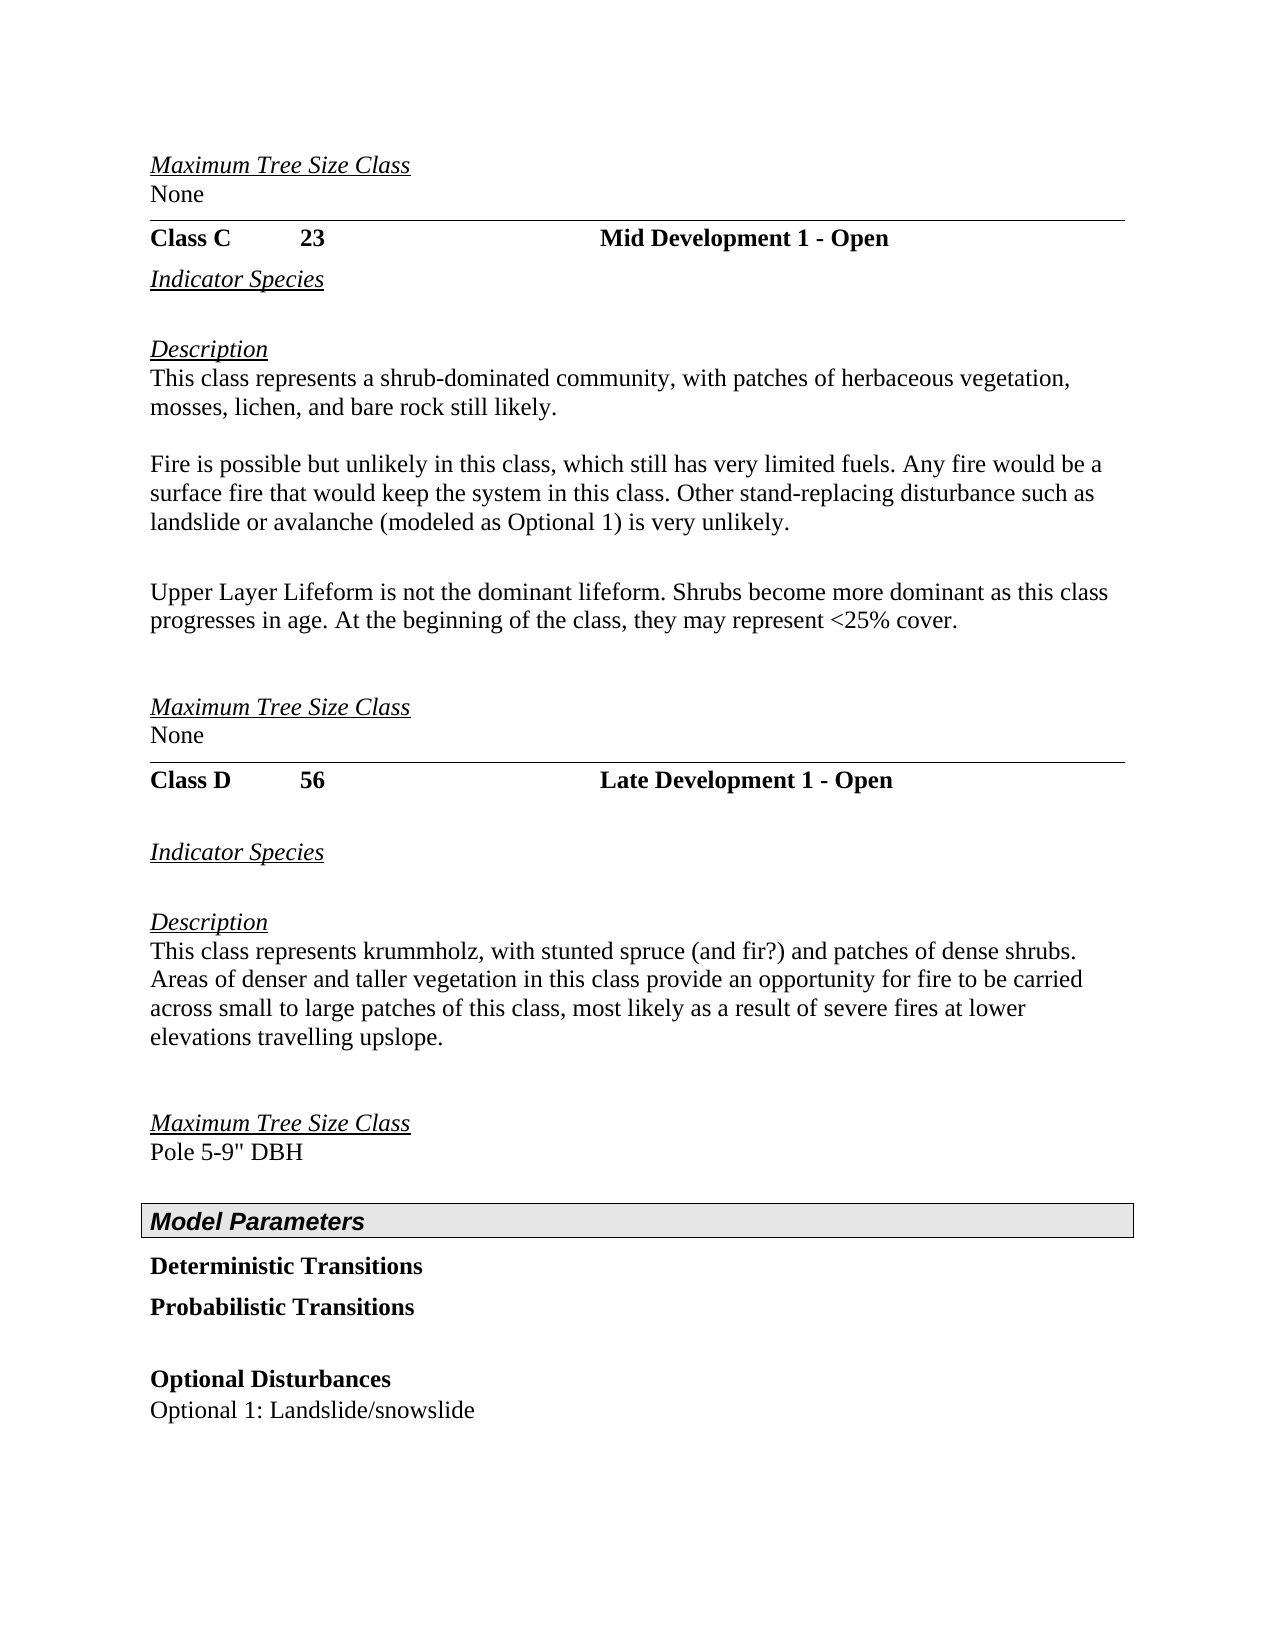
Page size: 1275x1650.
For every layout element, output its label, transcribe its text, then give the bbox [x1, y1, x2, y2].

text Indicator Species [150, 837, 1125, 866]
text Description [150, 334, 1125, 363]
text Optional Disturbances [150, 1364, 1125, 1393]
text Upper Layer Lifeform is not the dominant lifeform. Shrubs become more dominant as this class progresses in age. At the beginning of the class, they may represent <25% cover. [150, 577, 1125, 634]
text Probabilistic Transitions [150, 1292, 1125, 1321]
text Deterministic Transitions [150, 1251, 1125, 1279]
text This class represents krummholz, with stunted spruce (and fir?) and patches of dense shrubs. Areas of denser and taller vegetation in this class provide an opportunity for fire to be carried across small to large patches of this class, most likely as a result of severe fires at lower elevations travelling upslope. [150, 936, 1125, 1051]
text Fire is possible but unlikely in this class, which still has very limited fuels. Any fire would be a surface fire that would keep the system in this class. Other stand-replacing disturbance such as landslide or avalanche (modeled as Optional 1) is very unlikely. [150, 449, 1125, 536]
text Description [150, 907, 1125, 936]
text Indicator Species [150, 264, 1125, 293]
text Maximum Tree Size ClassNone [150, 692, 1125, 749]
text Class C 23 Mid Development 1 - Open [150, 221, 1125, 252]
text Optional 1: Landslide/snowslide [150, 1395, 1125, 1424]
text Maximum Tree Size ClassNone [150, 150, 1125, 207]
text This class represents a shrub-dominated community, with patches of herbaceous vegetation, mosses, lichen, and bare rock still likely. [150, 363, 1125, 421]
text Maximum Tree Size ClassPole 5-9" DBH [150, 1108, 1125, 1166]
text Class D 56 Late Development 1 - Open [150, 763, 1125, 794]
text Model Parameters [142, 1204, 1133, 1237]
